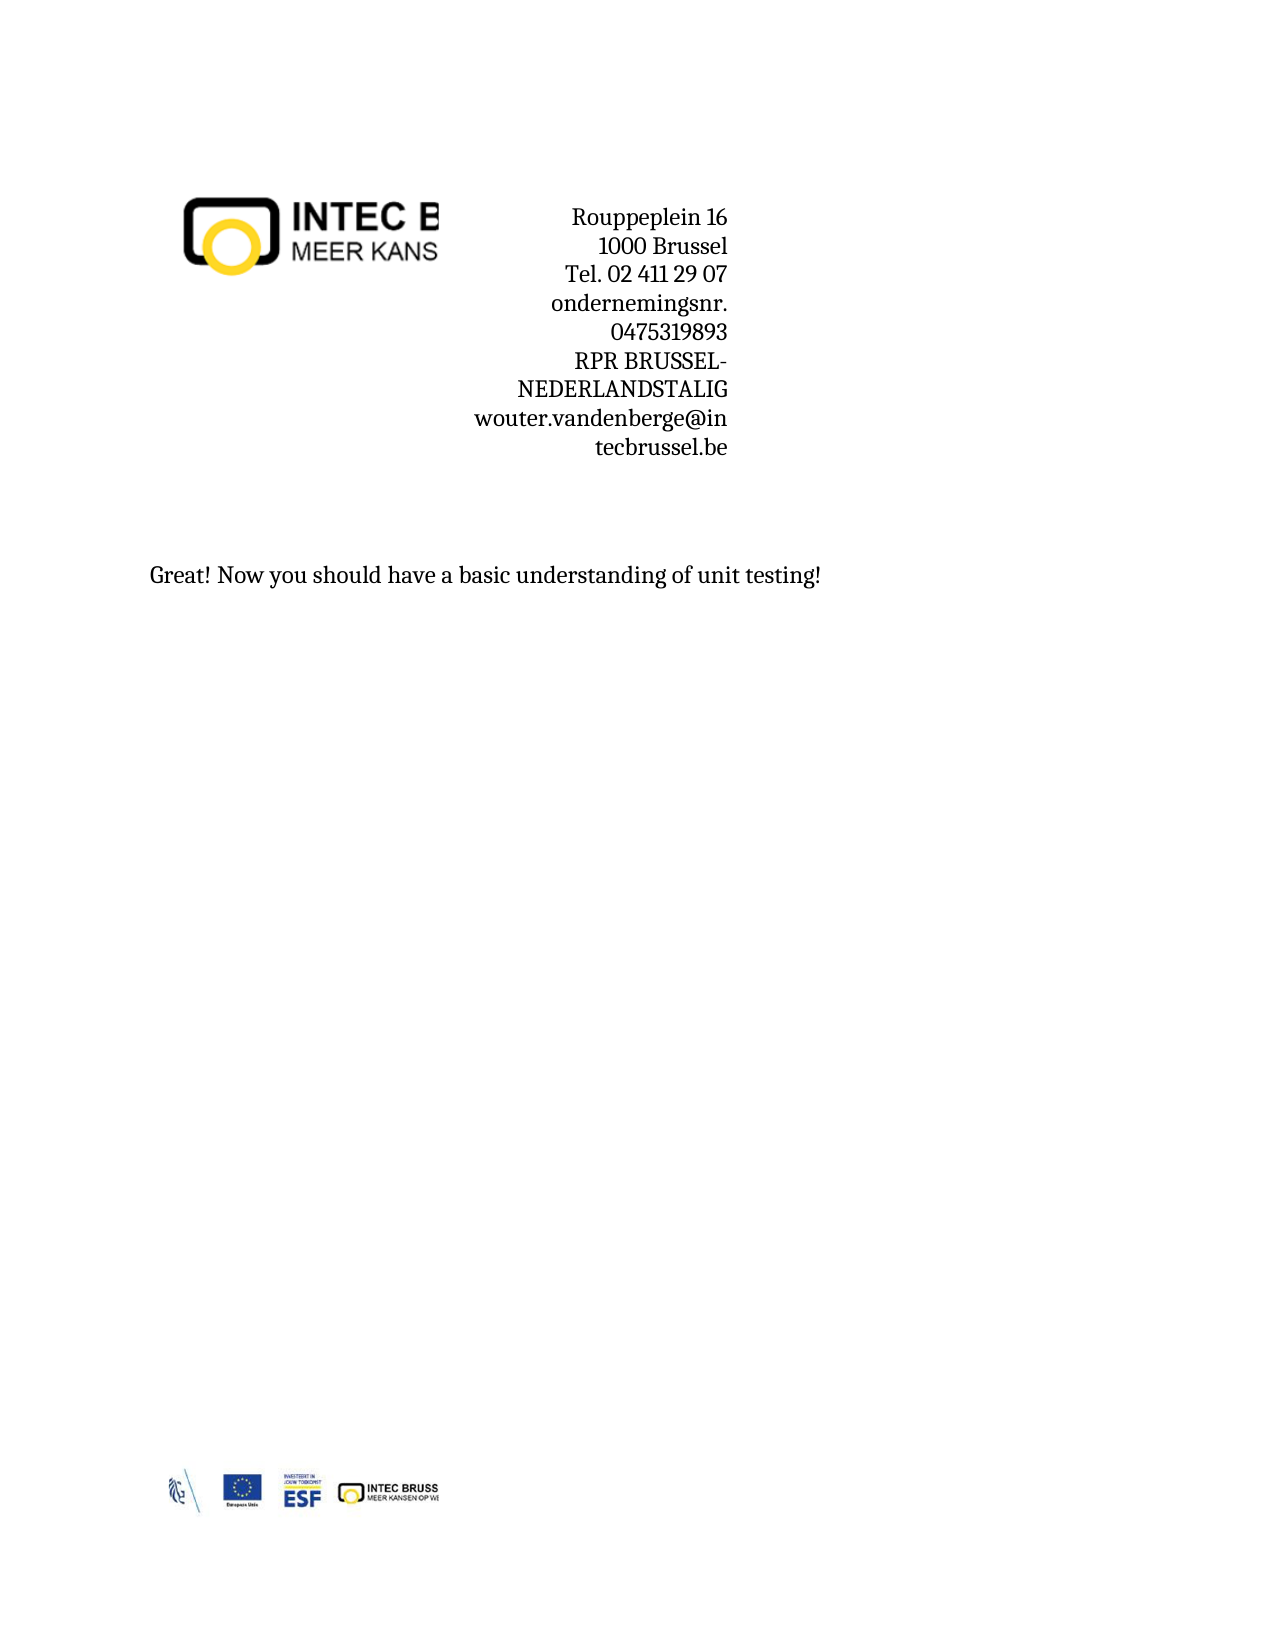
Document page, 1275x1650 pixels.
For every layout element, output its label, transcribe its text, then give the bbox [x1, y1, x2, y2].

picture [168, 174, 439, 293]
text Great! Now you should have a basic understanding of unit testing! [150, 561, 1125, 589]
picture [168, 1447, 439, 1534]
